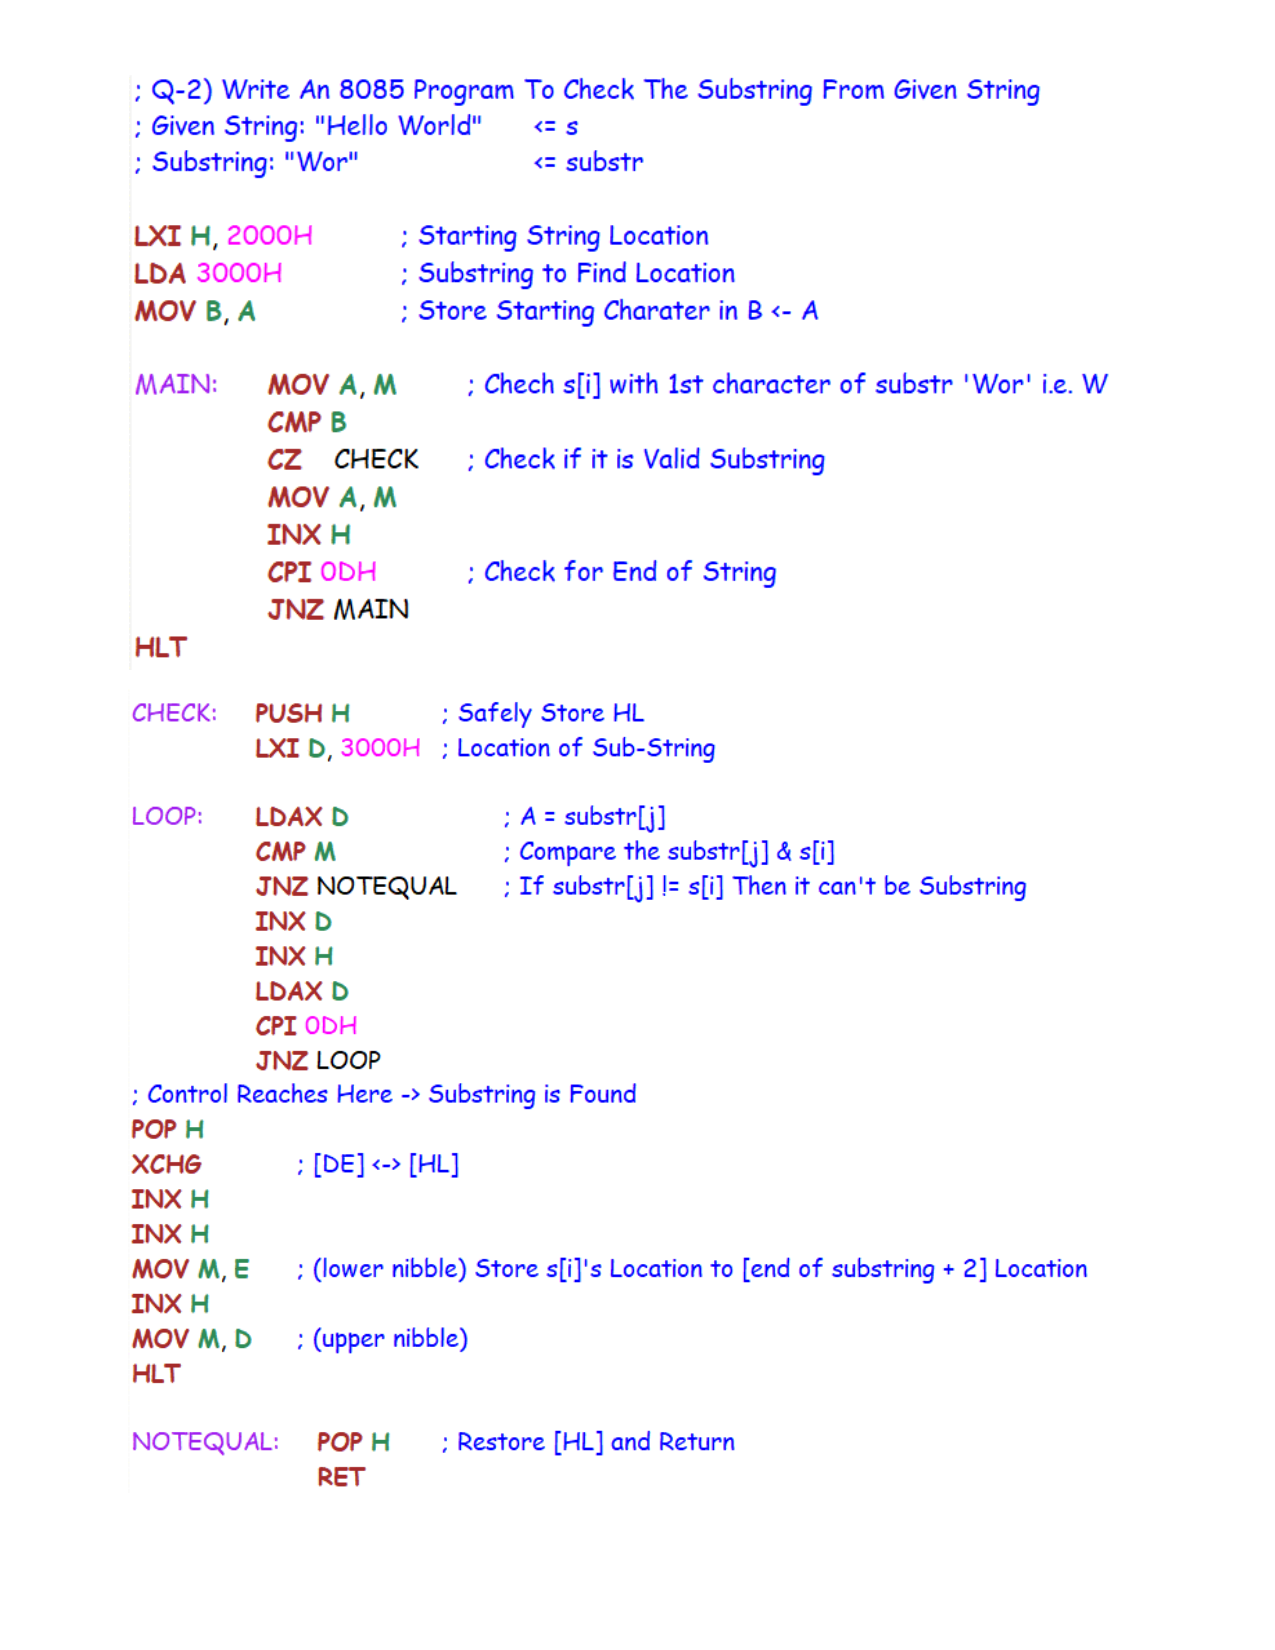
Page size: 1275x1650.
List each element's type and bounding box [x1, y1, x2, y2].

picture [128, 688, 1147, 1493]
picture [129, 75, 1146, 670]
